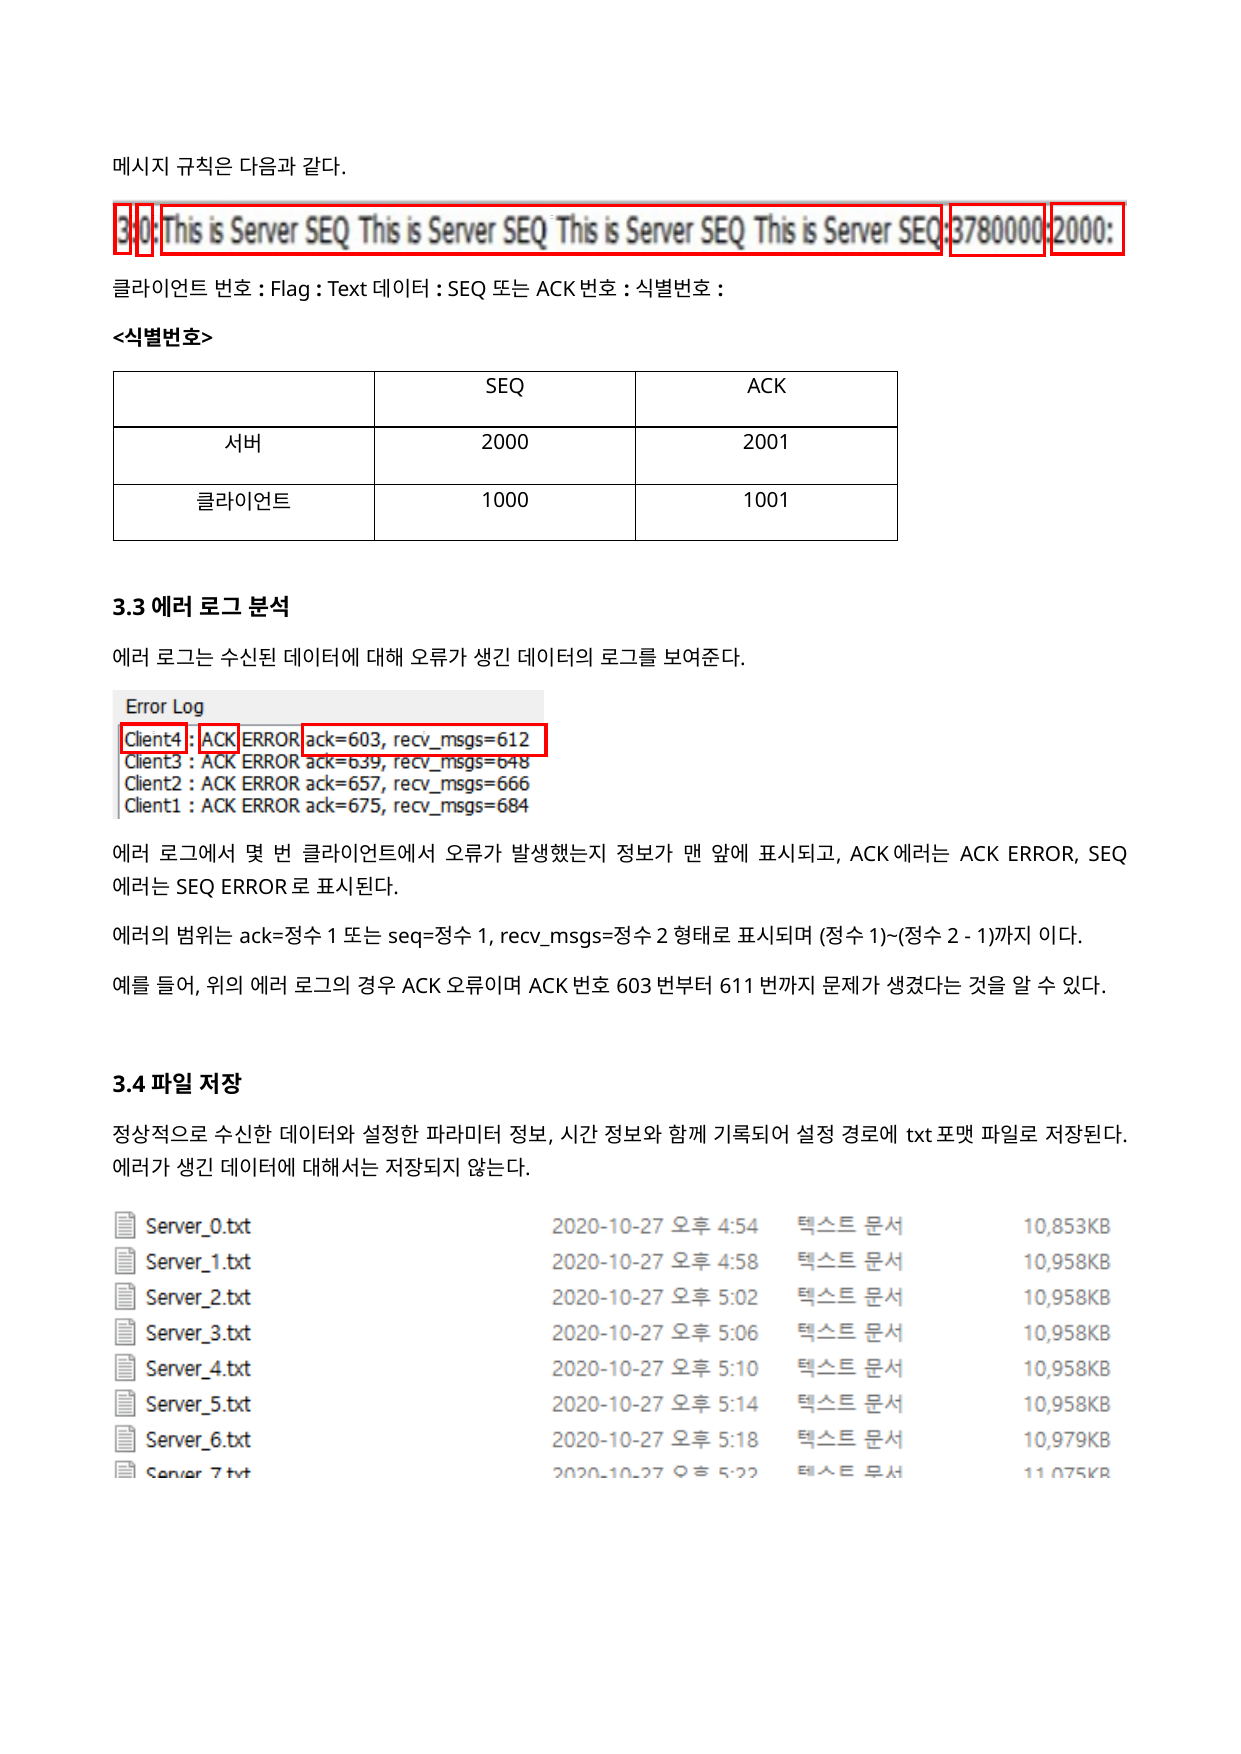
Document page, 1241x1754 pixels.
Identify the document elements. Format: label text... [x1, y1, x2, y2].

table_cell 2001 [636, 428, 897, 484]
table_header SEQ [375, 372, 635, 426]
picture [112, 1200, 1128, 1478]
table_cell 2000 [375, 428, 635, 484]
picture [1053, 205, 1122, 252]
text 3.4 파일 저장 [112, 1066, 1128, 1099]
table_header ACK [636, 372, 897, 426]
text 에러 로그는 수신된 데이터에 대해 오류가 생긴 데이터의 로그를 보여준다. [112, 641, 1128, 671]
picture [139, 206, 151, 253]
table_cell 1001 [636, 485, 897, 540]
picture [117, 206, 129, 252]
text 클라이언트 번호 : Flag : Text 데이터 : SEQ 또는 ACK번호 : 식별번호 : [112, 272, 1128, 302]
picture [112, 690, 544, 819]
text 에러의 범위는 ack=정수1 또는 seq=정수1, recv_msgs=정수2 형태로 표시되며 (정수1)~(정수2 - 1)까지 이다. [112, 919, 1128, 950]
picture [304, 726, 544, 754]
text 정상적으로 수신한 데이터와 설정한 파라미터 정보, 시간 정보와 함께 기록되어 설정 경로에 txt포맷 파일로 저장된다. 에러가 생긴 데이터에 대해서는 저장되지 않는다. [112, 1118, 1128, 1181]
table_cell 서버 [114, 428, 374, 484]
text 메시지 규칙은 다음과 같다. [112, 150, 1128, 180]
picture [163, 207, 940, 252]
table_header [114, 372, 374, 426]
table_cell 1000 [375, 485, 635, 540]
table_cell 클라이언트 [114, 485, 374, 540]
text <식별번호> [112, 321, 1128, 351]
text 예를 들어, 위의 에러 로그의 경우 ACK 오류이며 ACK번호 603번부터 611번까지 문제가 생겼다는 것을 알 수 있다. [112, 969, 1128, 999]
text 3.3 에러 로그 분석 [112, 588, 1128, 622]
text 에러 로그에서 몇 번 클라이언트에서 오류가 발생했는지 정보가 맨 앞에 표시되고, ACK에러는 ACK ERROR, SEQ에러는 SEQ ERROR로 표시된다. [112, 837, 1128, 901]
picture [112, 199, 1127, 253]
picture [952, 206, 1043, 253]
